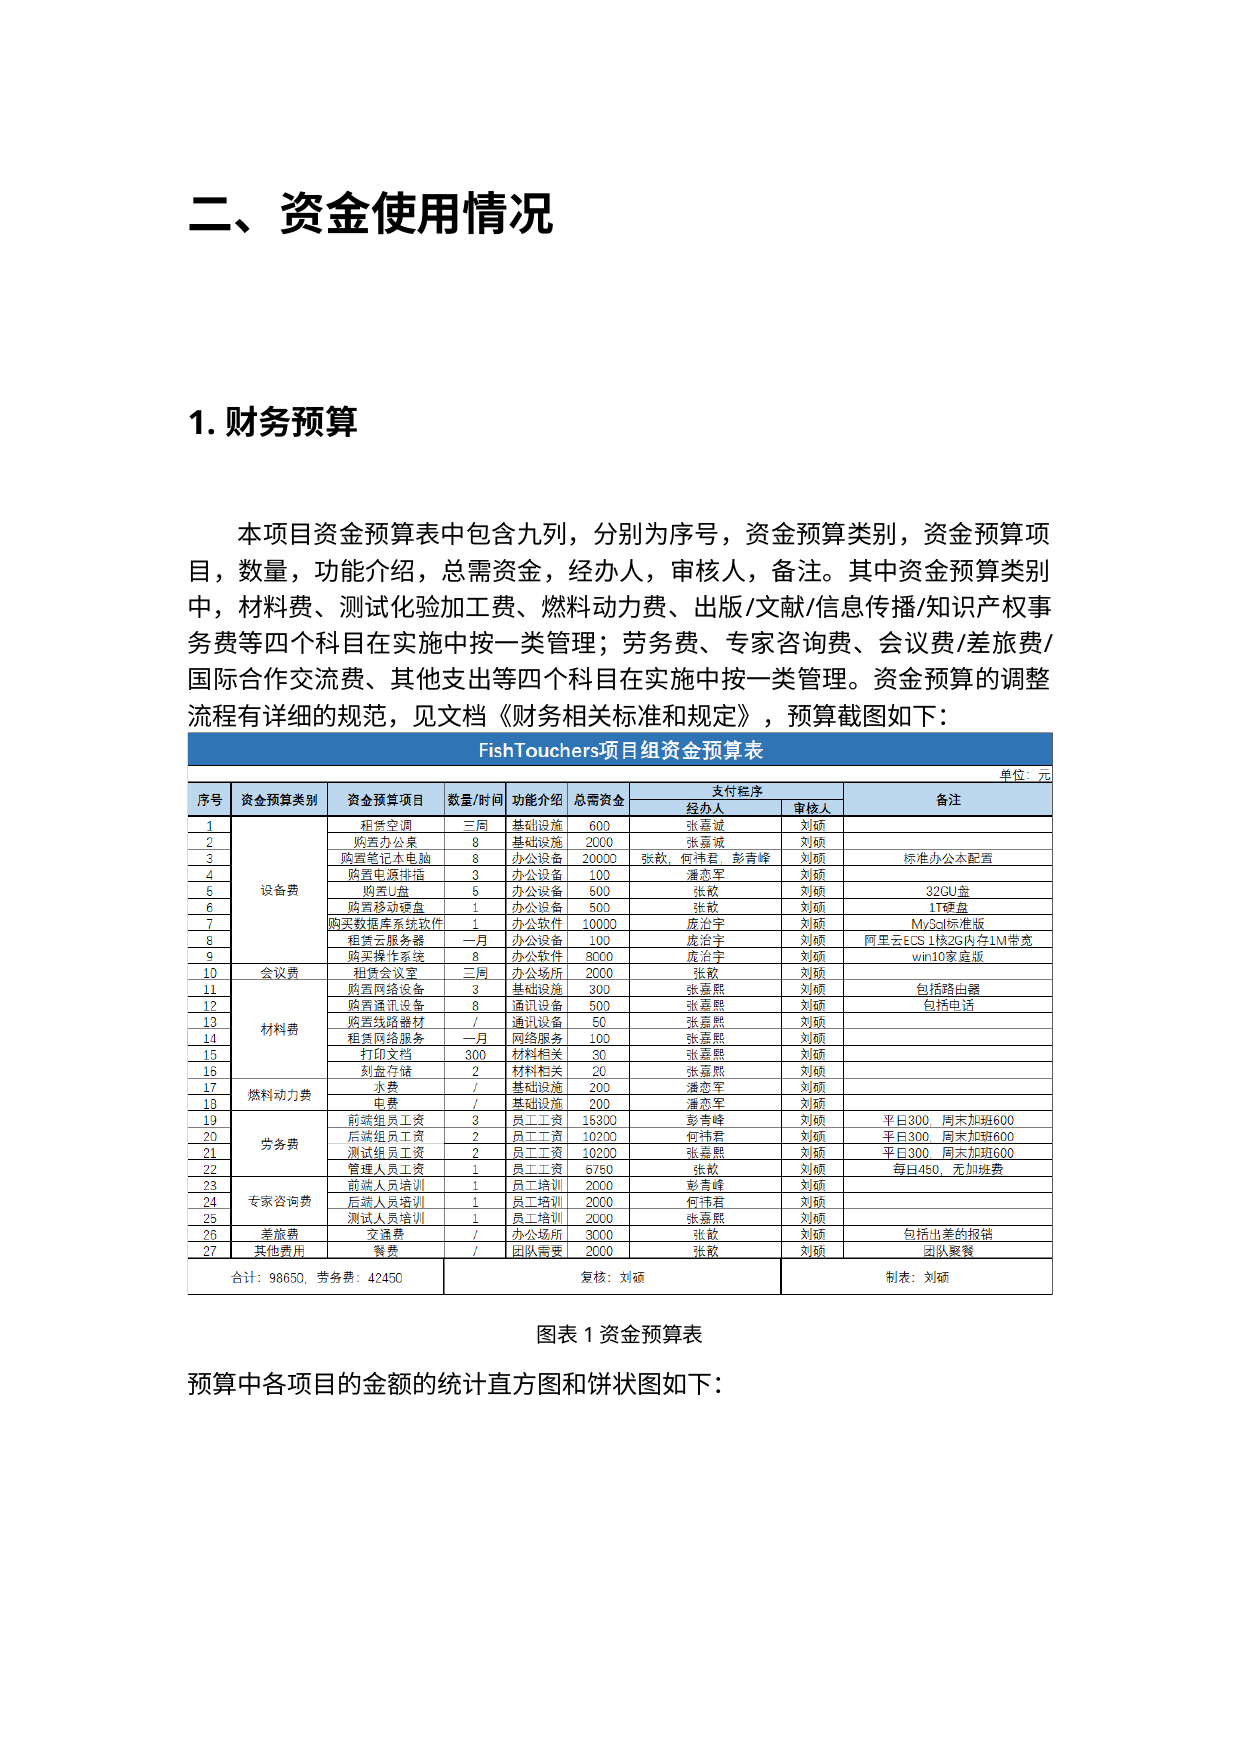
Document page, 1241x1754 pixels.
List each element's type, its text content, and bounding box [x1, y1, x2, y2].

picture [187, 732, 1053, 1295]
subtitle 1. 财务预算 [187, 387, 1053, 452]
subtitle 二、资金使用情况 [187, 162, 1053, 259]
text 本项目资金预算表中包含九列，分别为序号，资金预算类别，资金预算项目，数量，功能介绍，总需资金，经办人，审核人，备注。其中资金预算类别中，材料费、测试化验加工费、燃料动力费、出版/文献/信息传播/知识产权事务费等四个科目在实施中按一类管理；劳务费、专家咨询费、会议费/差旅费/国际合作交流费、其他支出等四个科目在实施中按一类管理。资金预算的调整流程有详细的规范，见文档《财务相关标准和规定》，预算截图如下： [187, 515, 1053, 732]
text 图表 1 资金预算表 [187, 1317, 1053, 1350]
text 预算中各项目的金额的统计直方图和饼状图如下： [187, 1350, 1053, 1415]
